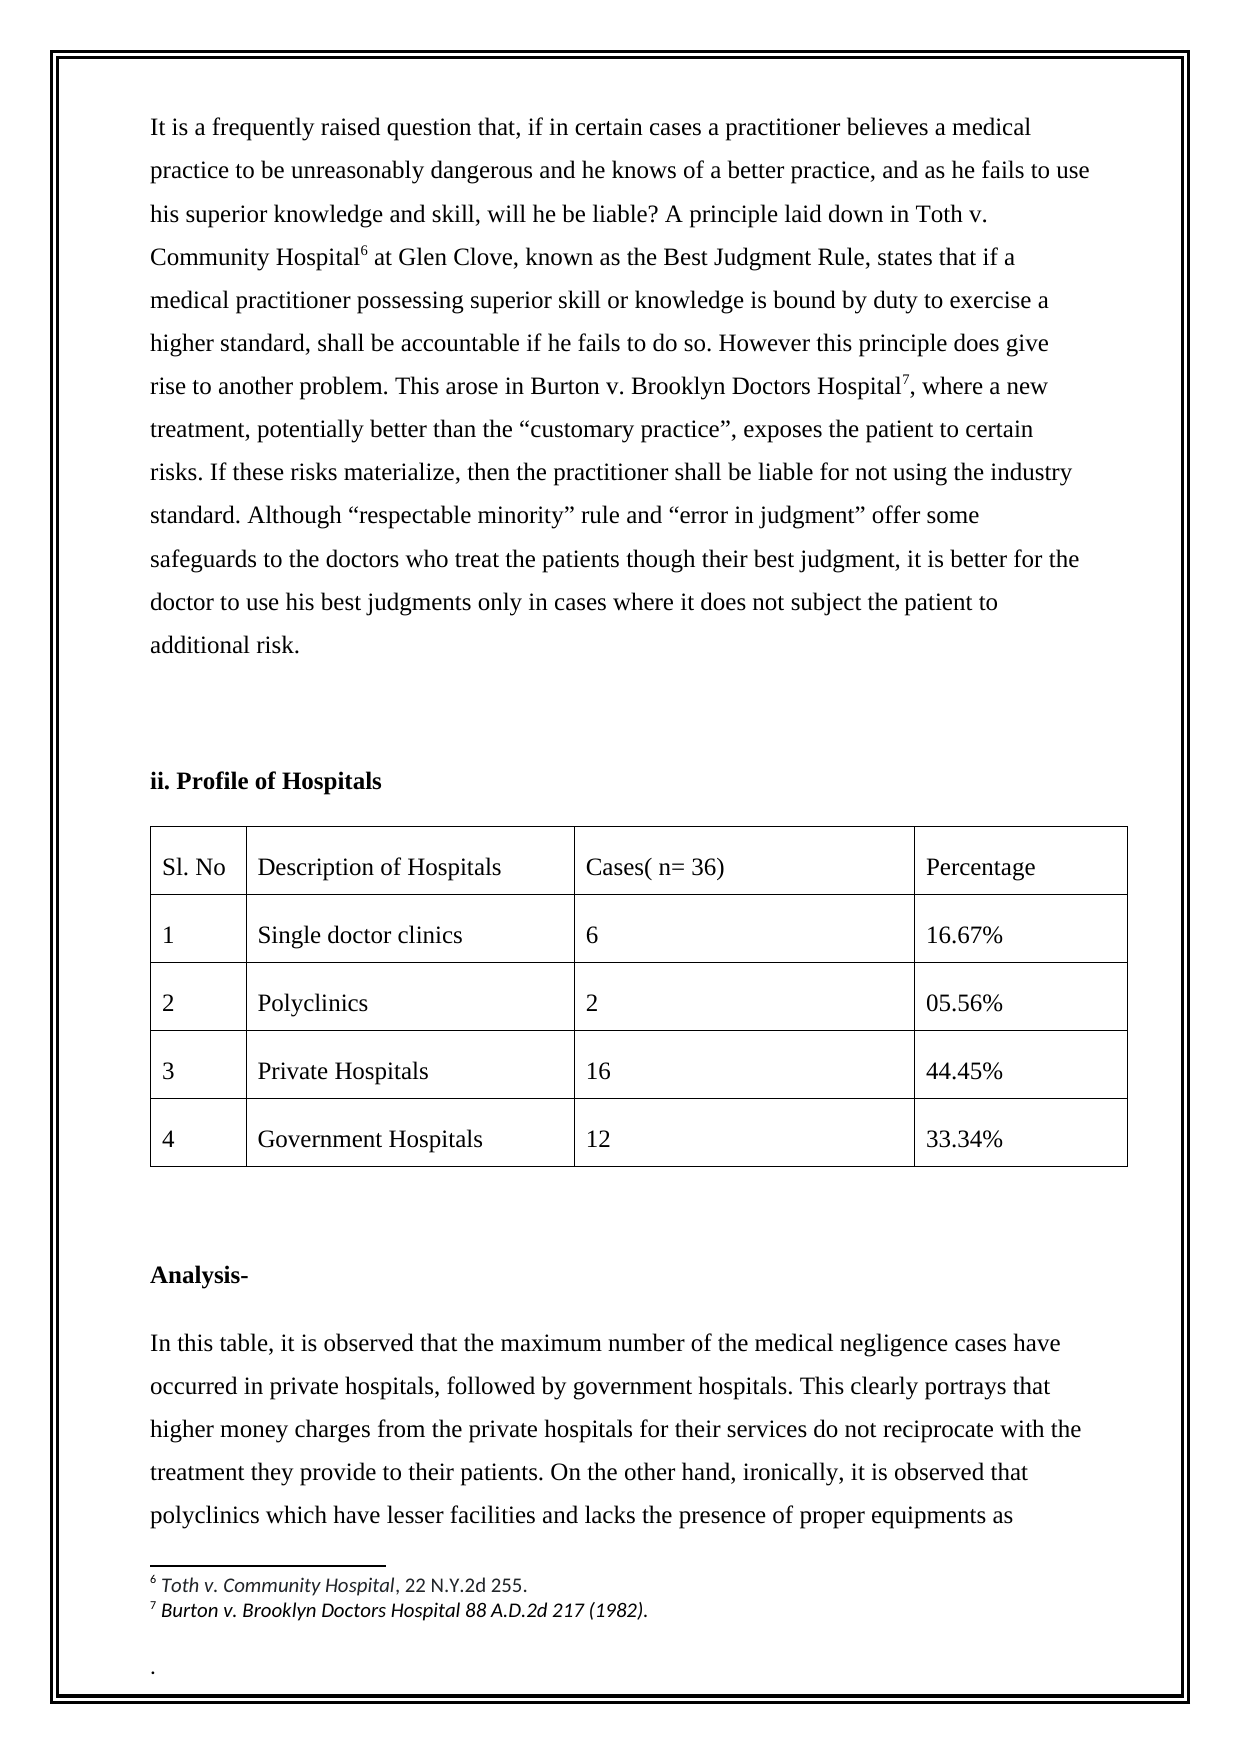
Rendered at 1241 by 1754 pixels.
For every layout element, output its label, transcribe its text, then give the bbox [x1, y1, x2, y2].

text It is a frequently raised question that, if in certain cases a practitioner believes a medical practice to be unreasonably dangerous and he knows of a better practice, and as he fails to use his superior knowledge and skill, will he be liable? A principle laid down in Toth v. Community Hospital at Glen Clove, known as the Best Judgment Rule, states that if a medical practitioner possessing superior skill or knowledge is bound by duty to exercise a higher standard, shall be accountable if he fails to do so. However this principle does give rise to another problem. This arose in Burton v. Brooklyn Doctors Hospital, where a new treatment, potentially better than the “customary practice”, exposes the patient to certain risks. If these risks materialize, then the practitioner shall be liable for not using the industry standard. Although “respectable minority” rule and “error in judgment” offer some safeguards to the doctors who treat the patients though their best judgment, it is better for the doctor to use his best judgments only in cases where it does not subject the patient to additional risk. [150, 112, 1090, 659]
table_header Description of Hospitals [247, 827, 574, 894]
table_header Cases( n= 36) [575, 827, 914, 894]
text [150, 1328, 1090, 1529]
table_cell 44.45% [915, 1031, 1127, 1098]
table_cell 16 [575, 1031, 914, 1098]
table_cell 2 [575, 963, 914, 1030]
table_cell Polyclinics [247, 963, 574, 1030]
table_cell 4 [151, 1099, 246, 1166]
table_cell Single doctor clinics [247, 895, 574, 962]
table_cell 12 [575, 1099, 914, 1166]
table_cell Private Hospitals [247, 1031, 574, 1098]
table_cell 6 [575, 895, 914, 962]
table_cell 05.56% [915, 963, 1127, 1030]
table_cell 1 [151, 895, 246, 962]
text ii. Profile of Hospitals [150, 766, 1090, 795]
table_cell Government Hospitals [247, 1099, 574, 1166]
table_cell 16.67% [915, 895, 1127, 962]
table_cell 2 [151, 963, 246, 1030]
table_cell 33.34% [915, 1099, 1127, 1166]
text Analysis- [150, 1260, 1090, 1288]
table_header Percentage [915, 827, 1127, 894]
table_cell 3 [151, 1031, 246, 1098]
table_header Sl. No [151, 827, 246, 894]
